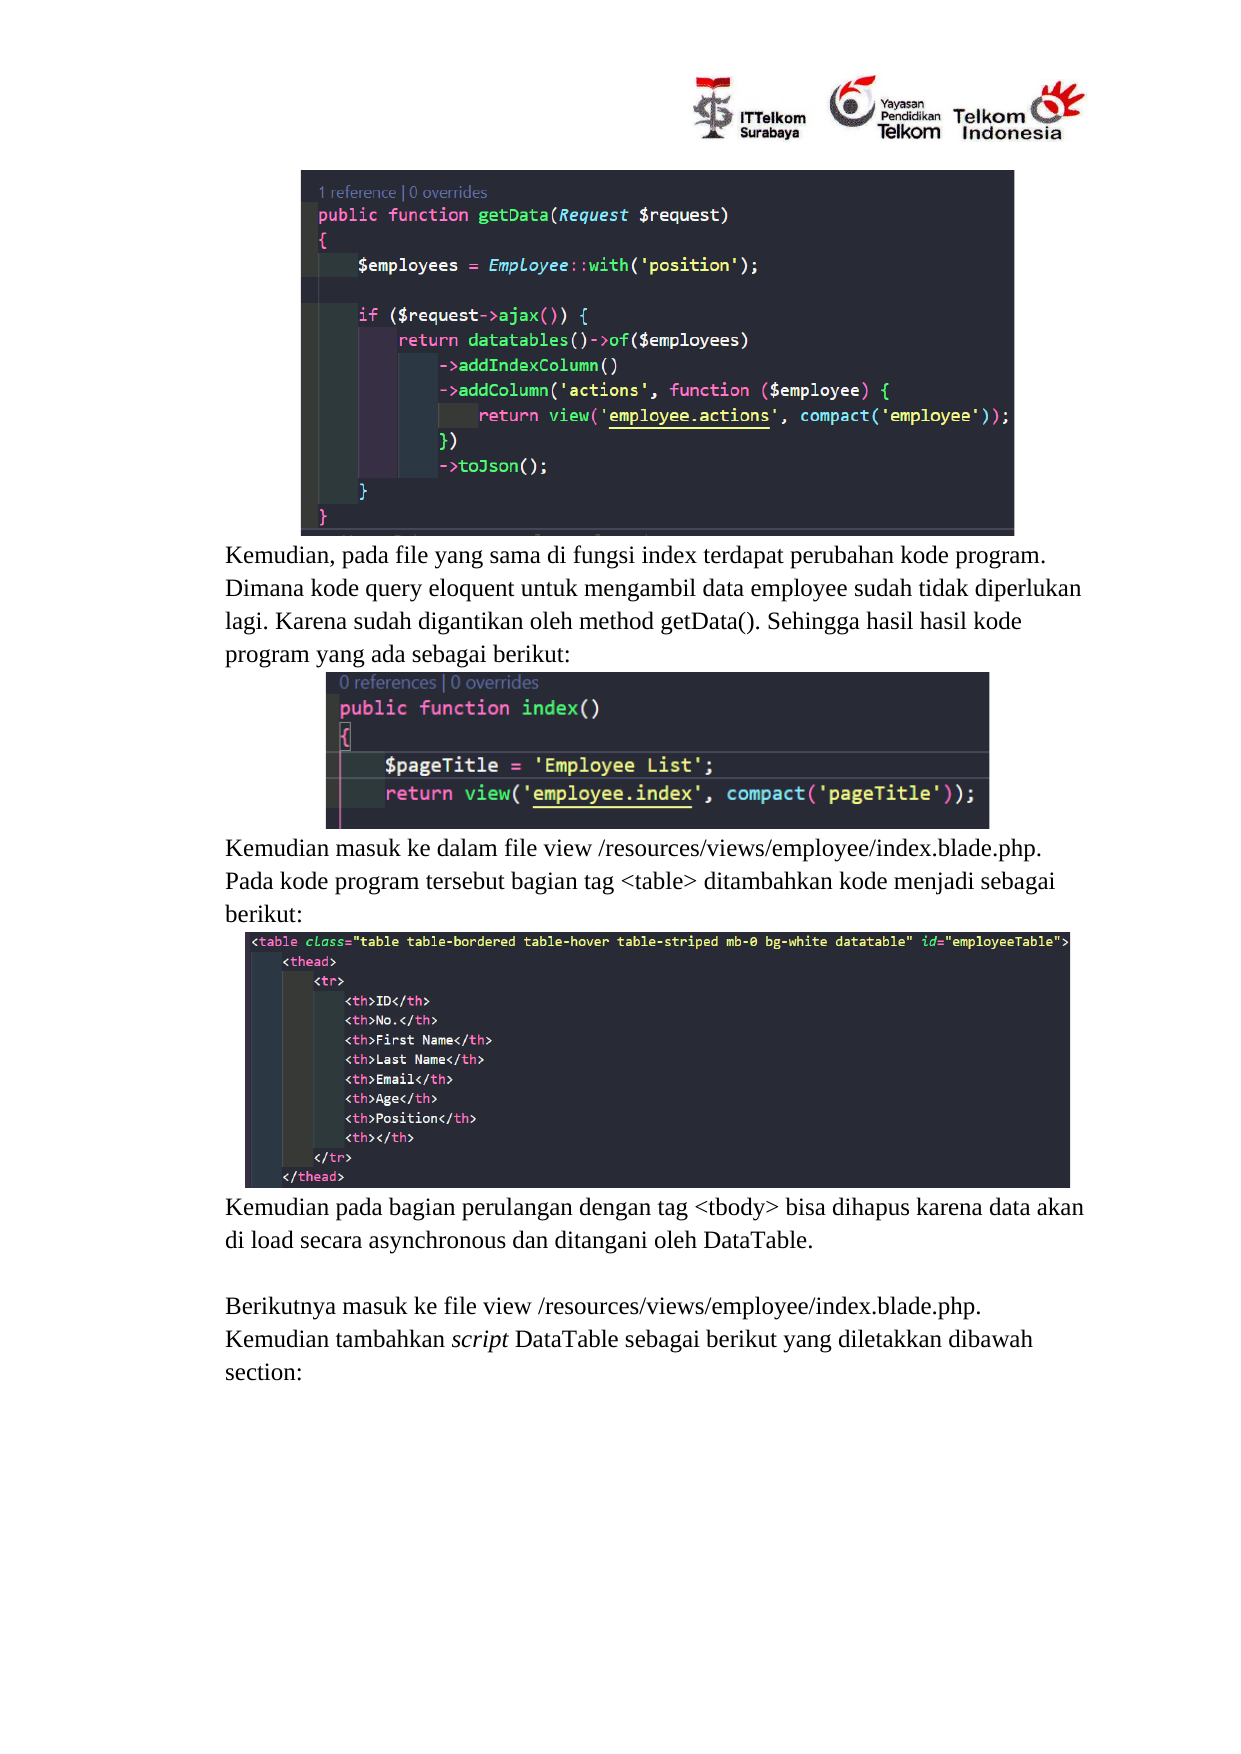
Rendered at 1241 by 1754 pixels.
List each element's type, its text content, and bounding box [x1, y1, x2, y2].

picture [686, 73, 1091, 142]
picture [300, 170, 1015, 536]
list Kemudian, pada file yang sama di fungsi index terdapat perubahan kode program. Dimana kode query eloquent untuk mengambil data employee sudah tidak diperlukan lagi. Karena sudah digantikan oleh method getData(). Sehingga hasil hasil kode program yang ada sebagai berikut: [225, 540, 1090, 668]
picture [245, 932, 1071, 1188]
list Kemudian pada bagian perulangan dengan tag <tbody> bisa dihapus karena data akan di load secara asynchronous dan ditangani oleh DataTable. [225, 1192, 1090, 1253]
list Kemudian masuk ke dalam file view /resources/views/employee/index.blade.php. Pada kode program tersebut bagian tag <table> ditambahkan kode menjadi sebagai berikut: [225, 833, 1090, 928]
picture [325, 672, 990, 829]
list Berikutnya masuk ke file view /resources/views/employee/index.blade.php. Kemudian tambahkan script DataTable sebagai berikut yang diletakkan dibawah section: [225, 1291, 1090, 1386]
